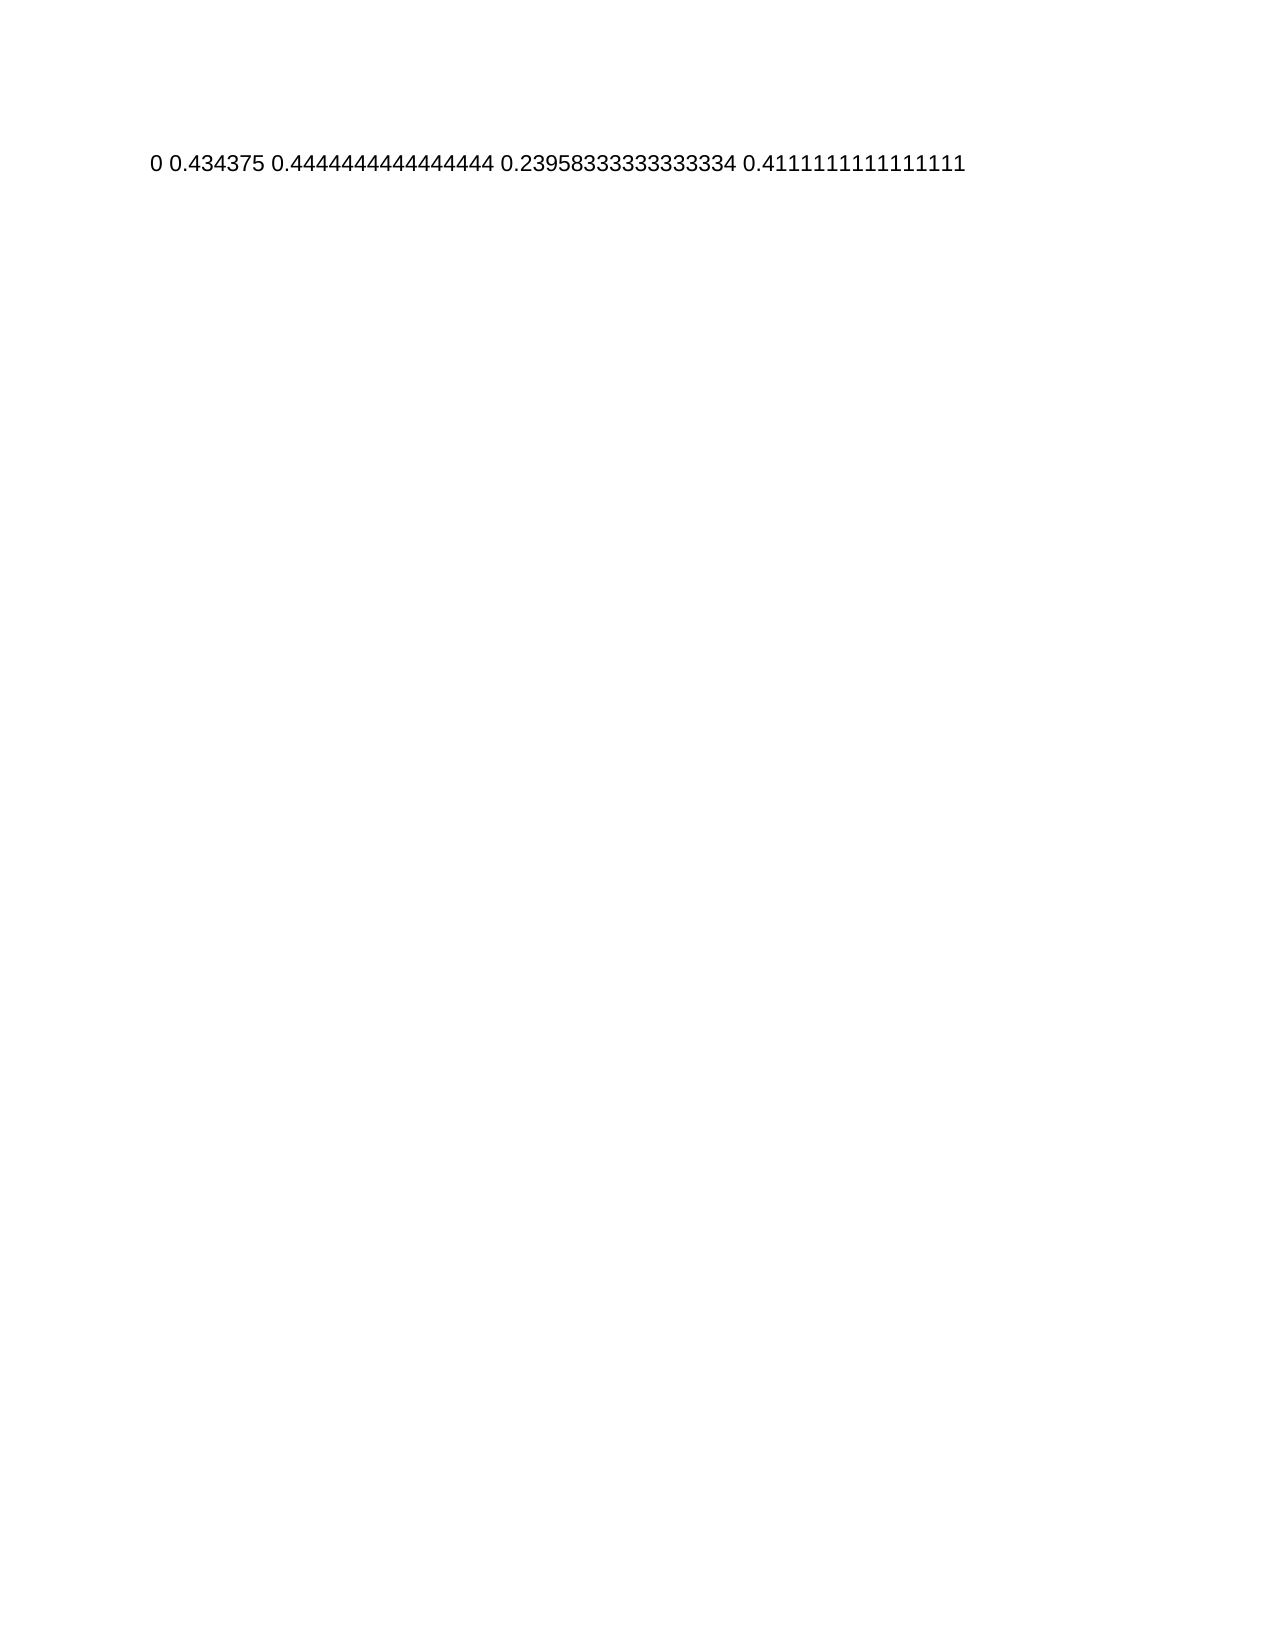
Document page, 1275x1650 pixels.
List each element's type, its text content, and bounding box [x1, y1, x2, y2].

text 0 0.434375 0.4444444444444444 0.23958333333333334 0.4111111111111111 [150, 150, 1125, 176]
